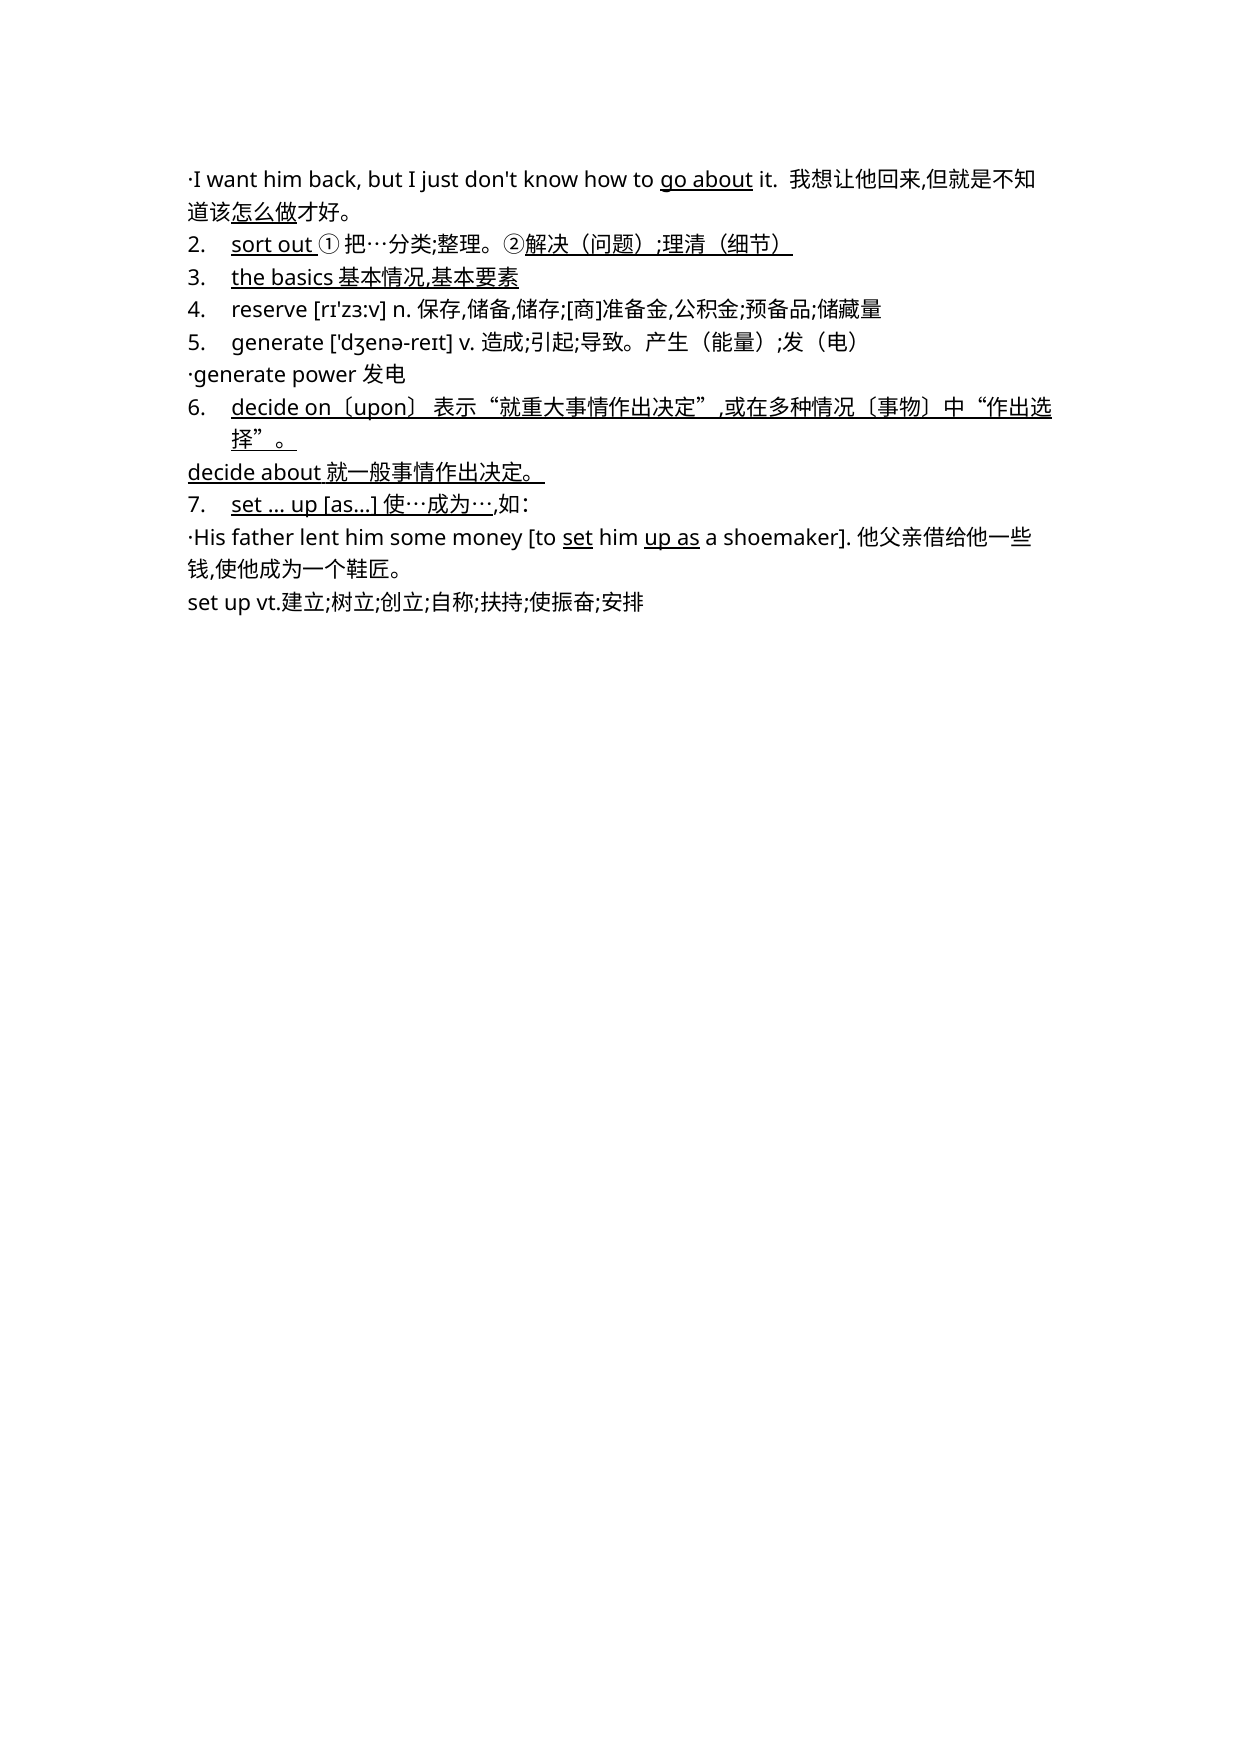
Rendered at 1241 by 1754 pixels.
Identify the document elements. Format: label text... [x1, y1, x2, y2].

list decide on〔upon〕 表示“就重大事情作出决定”,或在多种情况〔事物〕中“作出选择”。 [187, 389, 1053, 454]
text ·generate power 发电 [187, 357, 1053, 389]
list reserve [rɪ'zɜ:v] n. 保存,储备,储存;[商]准备金,公积金;预备品;储藏量 [187, 292, 1053, 324]
text set up vt.建立;树立;创立;自称;扶持;使振奋;安排 [187, 584, 1053, 617]
list generate ['dʒenə-reɪt] v. 造成;引起;导致。产生（能量）;发（电） [187, 324, 1053, 357]
text ·His father lent him some money [to set him up as a shoemaker]. 他父亲借给他一些钱,使他成为一个鞋匠。 [187, 519, 1053, 584]
list sort out ①把…分类;整理。②解决（问题）;理清（细节） [187, 227, 1053, 259]
text ·I want him back, but I just don't know how to go about it. 我想让他回来,但就是不知道该怎么做才好。 [187, 162, 1053, 227]
text decide about就一般事情作出决定。 [187, 454, 1053, 487]
list set … up [as…] 使…成为…,如： [187, 487, 1053, 519]
list the basics基本情况,基本要素 [187, 259, 1053, 292]
